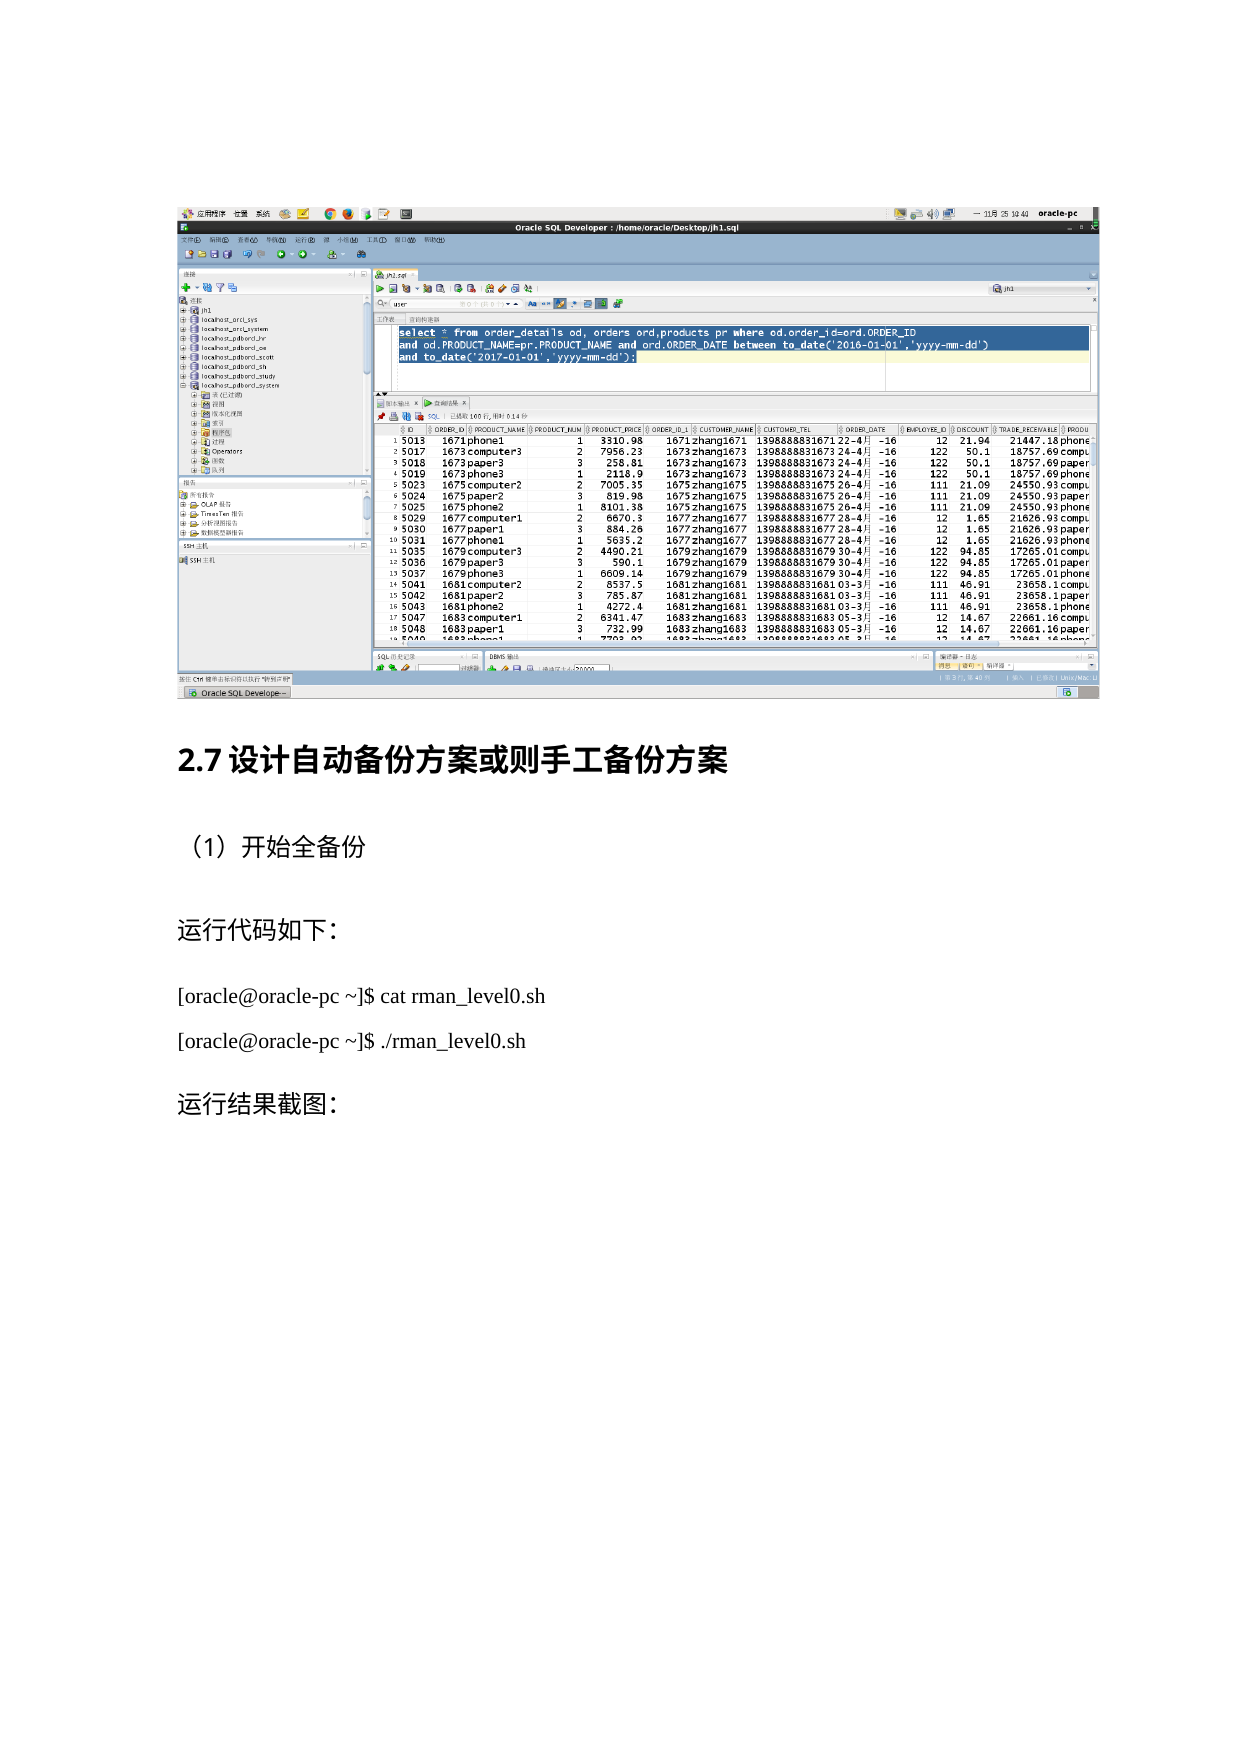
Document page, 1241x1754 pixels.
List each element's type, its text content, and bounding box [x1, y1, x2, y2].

list 运行结果截图： [177, 1070, 1087, 1135]
list [oracle@oracle-pc ~]$ ./rman_level0.sh [177, 1024, 1087, 1057]
picture [177, 207, 1100, 699]
list 运行代码如下： [177, 896, 1087, 961]
list 2.7设计自动备份方案或则手工备份方案 [177, 726, 1087, 791]
list （1）开始全备份 [177, 813, 1087, 878]
list [oracle@oracle-pc ~]$ cat rman_level0.sh [177, 979, 1087, 1012]
